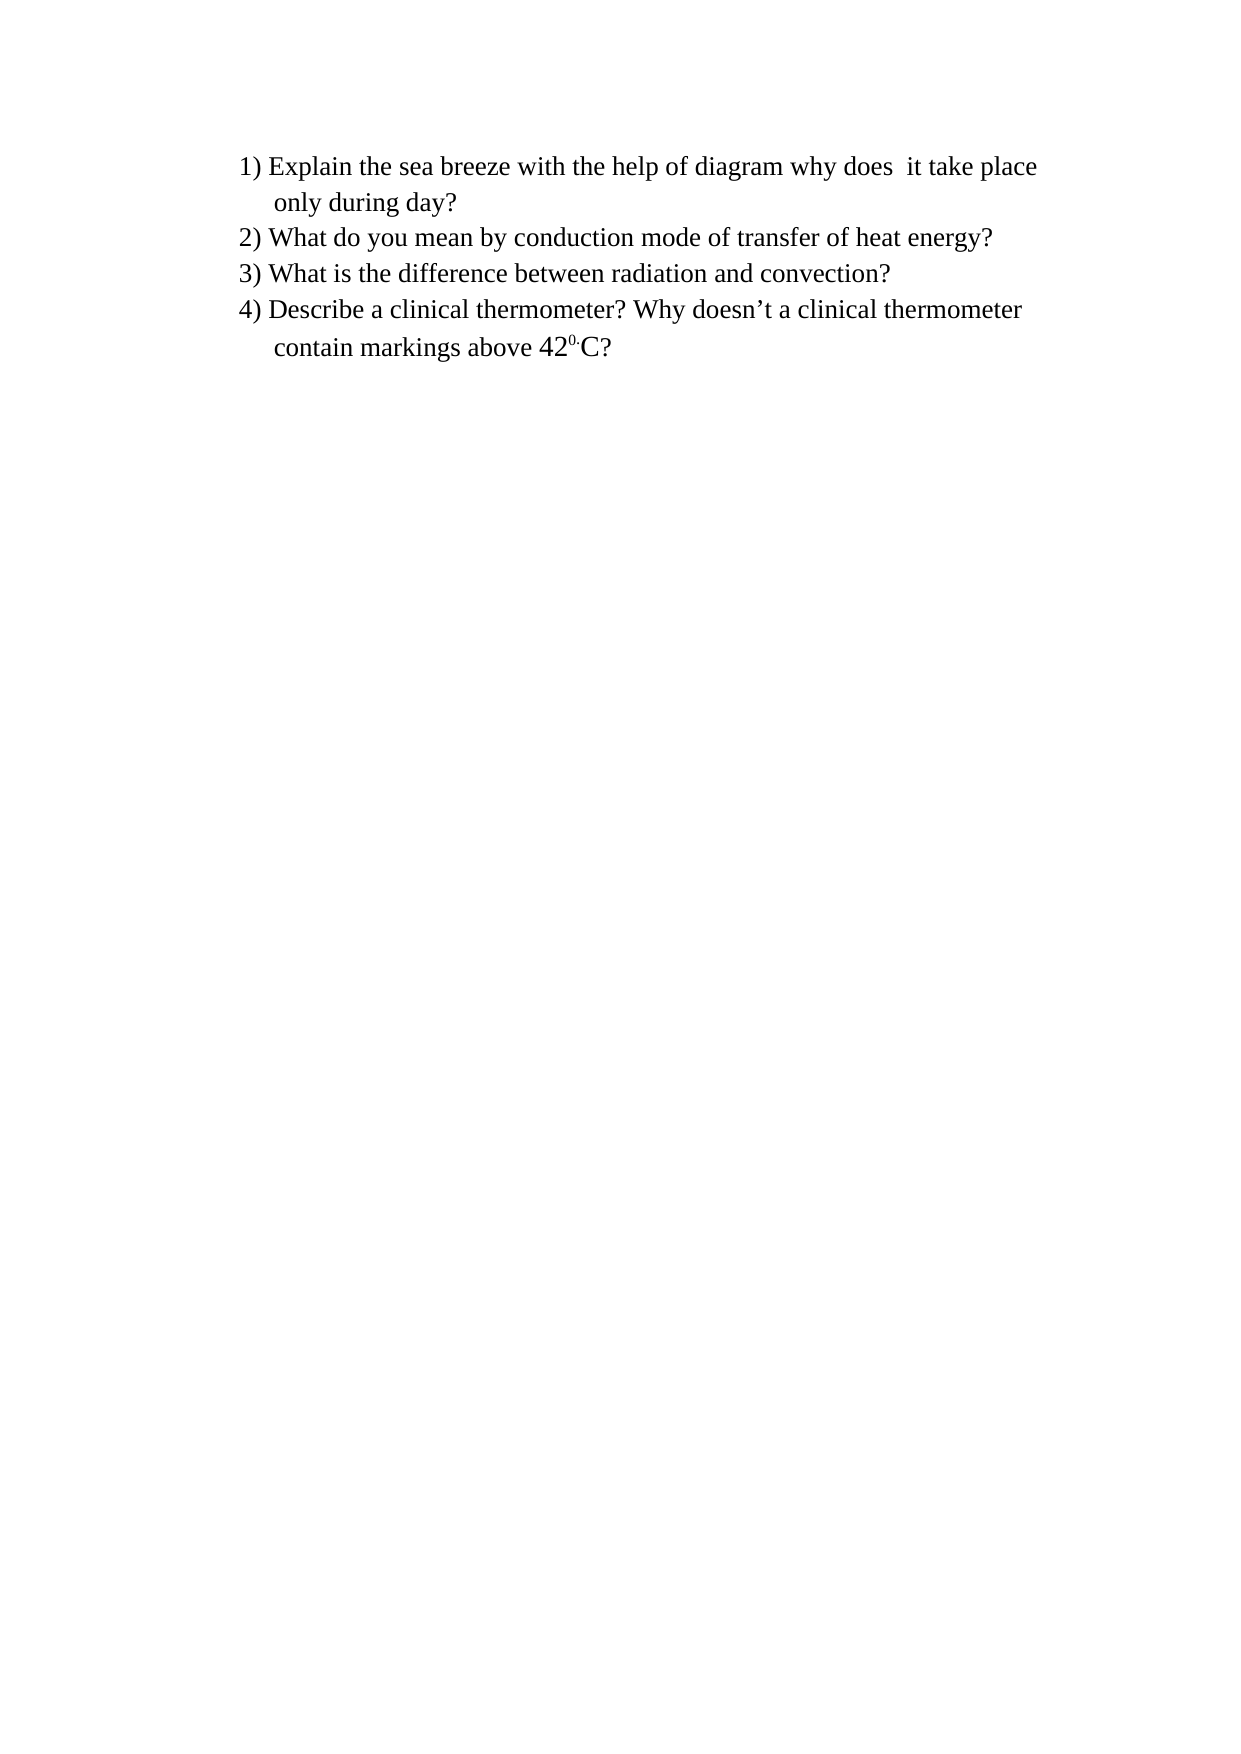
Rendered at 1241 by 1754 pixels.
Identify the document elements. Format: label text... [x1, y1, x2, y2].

text 3) What is the difference between radiation and convection? [239, 257, 1090, 288]
text 2) What do you mean by conduction mode of transfer of heat energy? [239, 221, 1090, 253]
text 4) Describe a clinical thermometer? Why doesn’t a clinical thermometer contain markings above 420.C? [239, 293, 1090, 363]
text 1) Explain the sea breeze with the help of diagram why does it take place only during day? [239, 150, 1090, 217]
